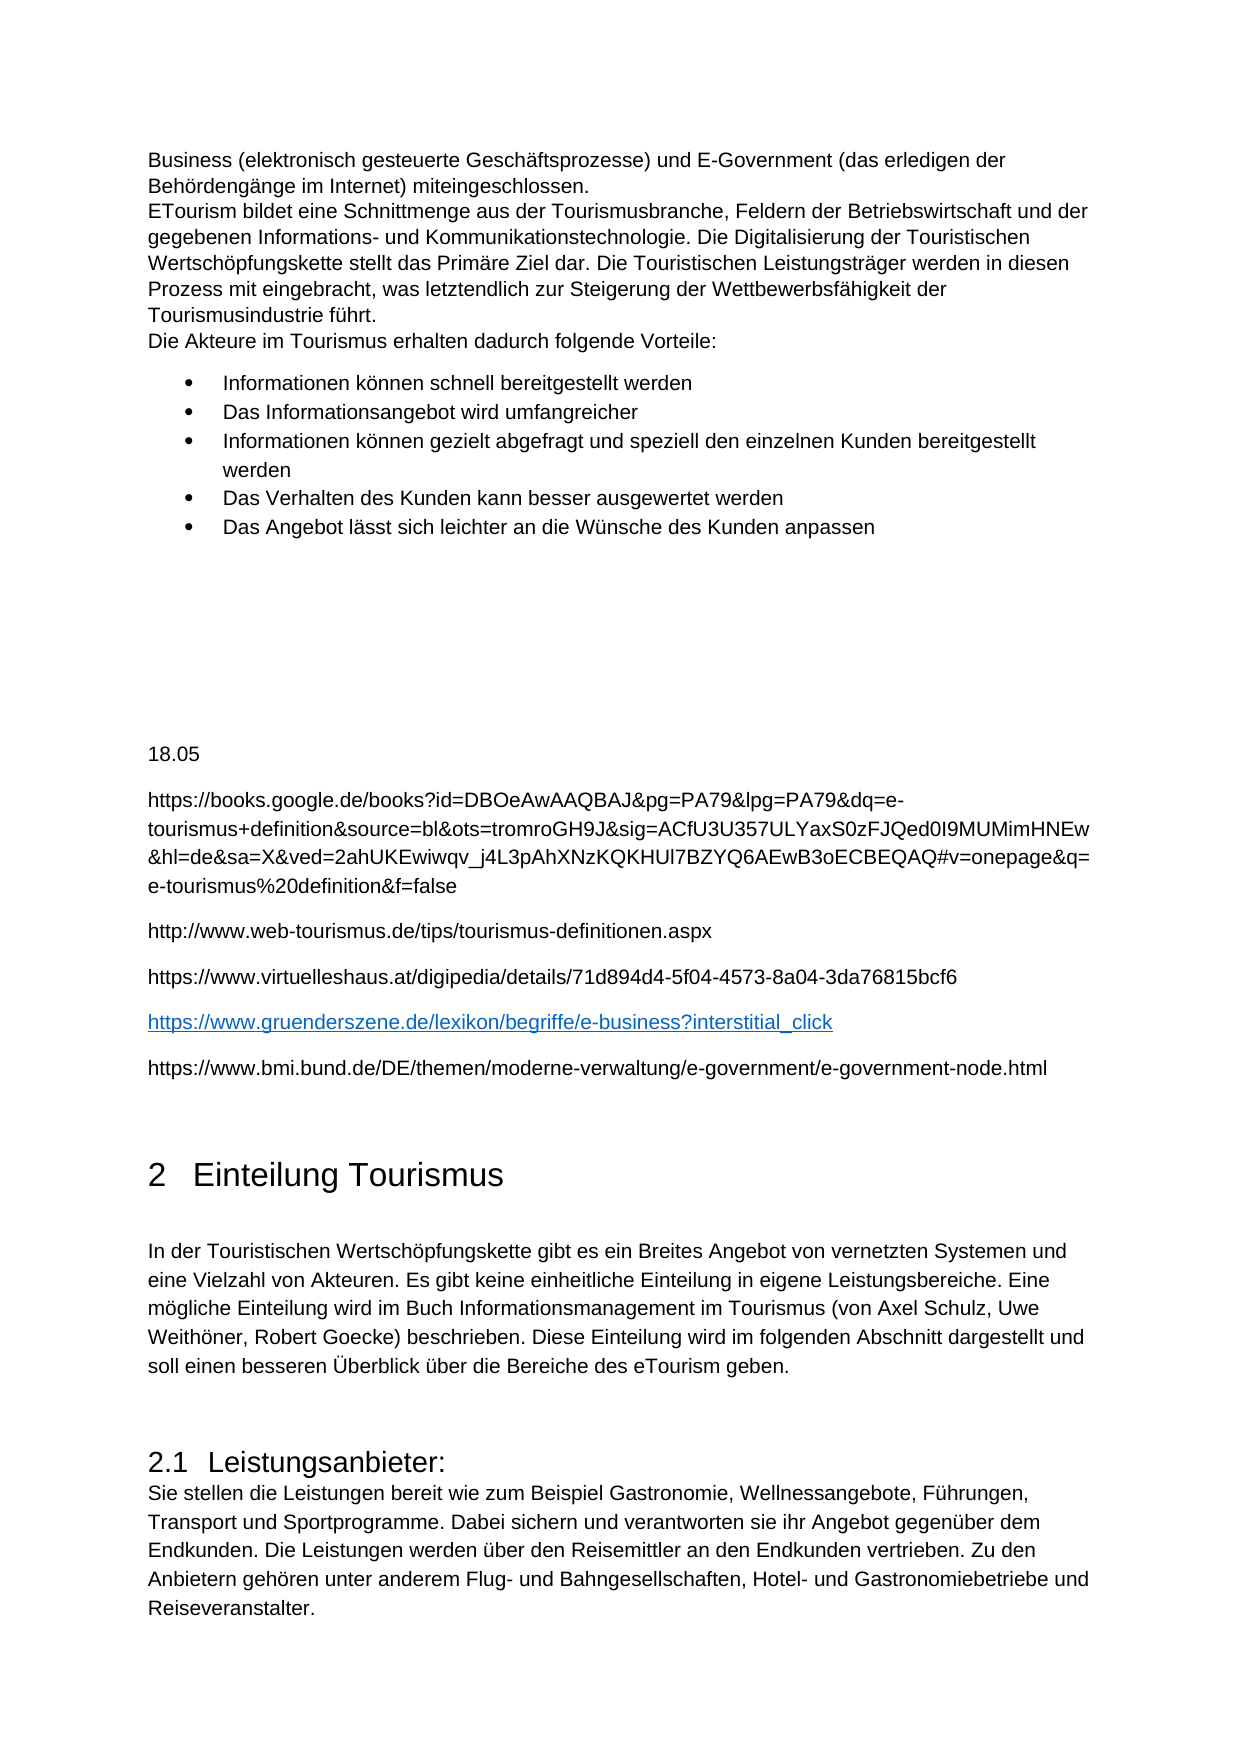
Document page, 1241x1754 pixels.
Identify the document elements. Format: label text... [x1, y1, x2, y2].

list Informationen können schnell bereitgestellt werden [185, 371, 1093, 395]
list Das Verhalten des Kunden kann besser ausgewertet werden [185, 486, 1093, 510]
text https://www.bmi.bund.de/DE/themen/moderne-verwaltung/e-government/e-government-node.html [148, 1056, 1093, 1079]
text https://books.google.de/books?id=DBOeAwAAQBAJ&pg=PA79&lpg=PA79&dq=e-tourismus+definition&source=bl&ots=tromroGH9J&sig=ACfU3U357ULYaxS0zFJQed0I9MUMimHNEw&hl=de&sa=X&ved=2ahUKEwiwqv_j4L3pAhXNzKQKHUl7BZYQ6AEwB3oECBEQAQ#v=onepage&q=e-tourismus%20definition&f=false [148, 788, 1093, 898]
text http://www.web-tourismus.de/tips/tourismus-definitionen.aspx [148, 919, 1093, 943]
subtitle Leistungsanbieter: [148, 1444, 1093, 1478]
list Das Angebot lässt sich leichter an die Wünsche des Kunden anpassen [185, 515, 1093, 539]
text Sie stellen die Leistungen bereit wie zum Beispiel Gastronomie, Wellnessangebote, Führungen, Transport und Sportprogramme. Dabei sichern und verantworten sie ihr Angebot gegenüber dem Endkunden. Die Leistungen werden über den Reisemittler an den Endkunden vertrieben. Zu den Anbietern gehören unter anderem Flug- und Bahngesellschaften, Hotel- und Gastronomiebetriebe und Reiseveranstalter. [148, 1481, 1093, 1620]
text In der Touristischen Wertschöpfungskette gibt es ein Breites Angebot von vernetzten Systemen und eine Vielzahl von Akteuren. Es gibt keine einheitliche Einteilung in eigene Leistungsbereiche. Eine mögliche Einteilung wird im Buch Informationsmanagement im Tourismus (von Axel Schulz, Uwe Weithöner, Robert Goecke) beschrieben. Diese Einteilung wird im folgenden Abschnitt dargestellt und soll einen besseren Überblick über die Bereiche des eTourism geben. [148, 1239, 1093, 1378]
list Das Informationsangebot wird umfangreicher [185, 400, 1093, 424]
text 18.05 [148, 742, 1093, 766]
subtitle Einteilung Tourismus [148, 1155, 1093, 1193]
list Informationen können gezielt abgefragt und speziell den einzelnen Kunden bereitgestellt werden [185, 429, 1093, 481]
text https://www.gruenderszene.de/lexikon/begriffe/e-business?interstitial_click [148, 1010, 1093, 1034]
text https://www.virtuelleshaus.at/digipedia/details/71d894d4-5f04-4573-8a04-3da76815bcf6 [148, 965, 1093, 989]
